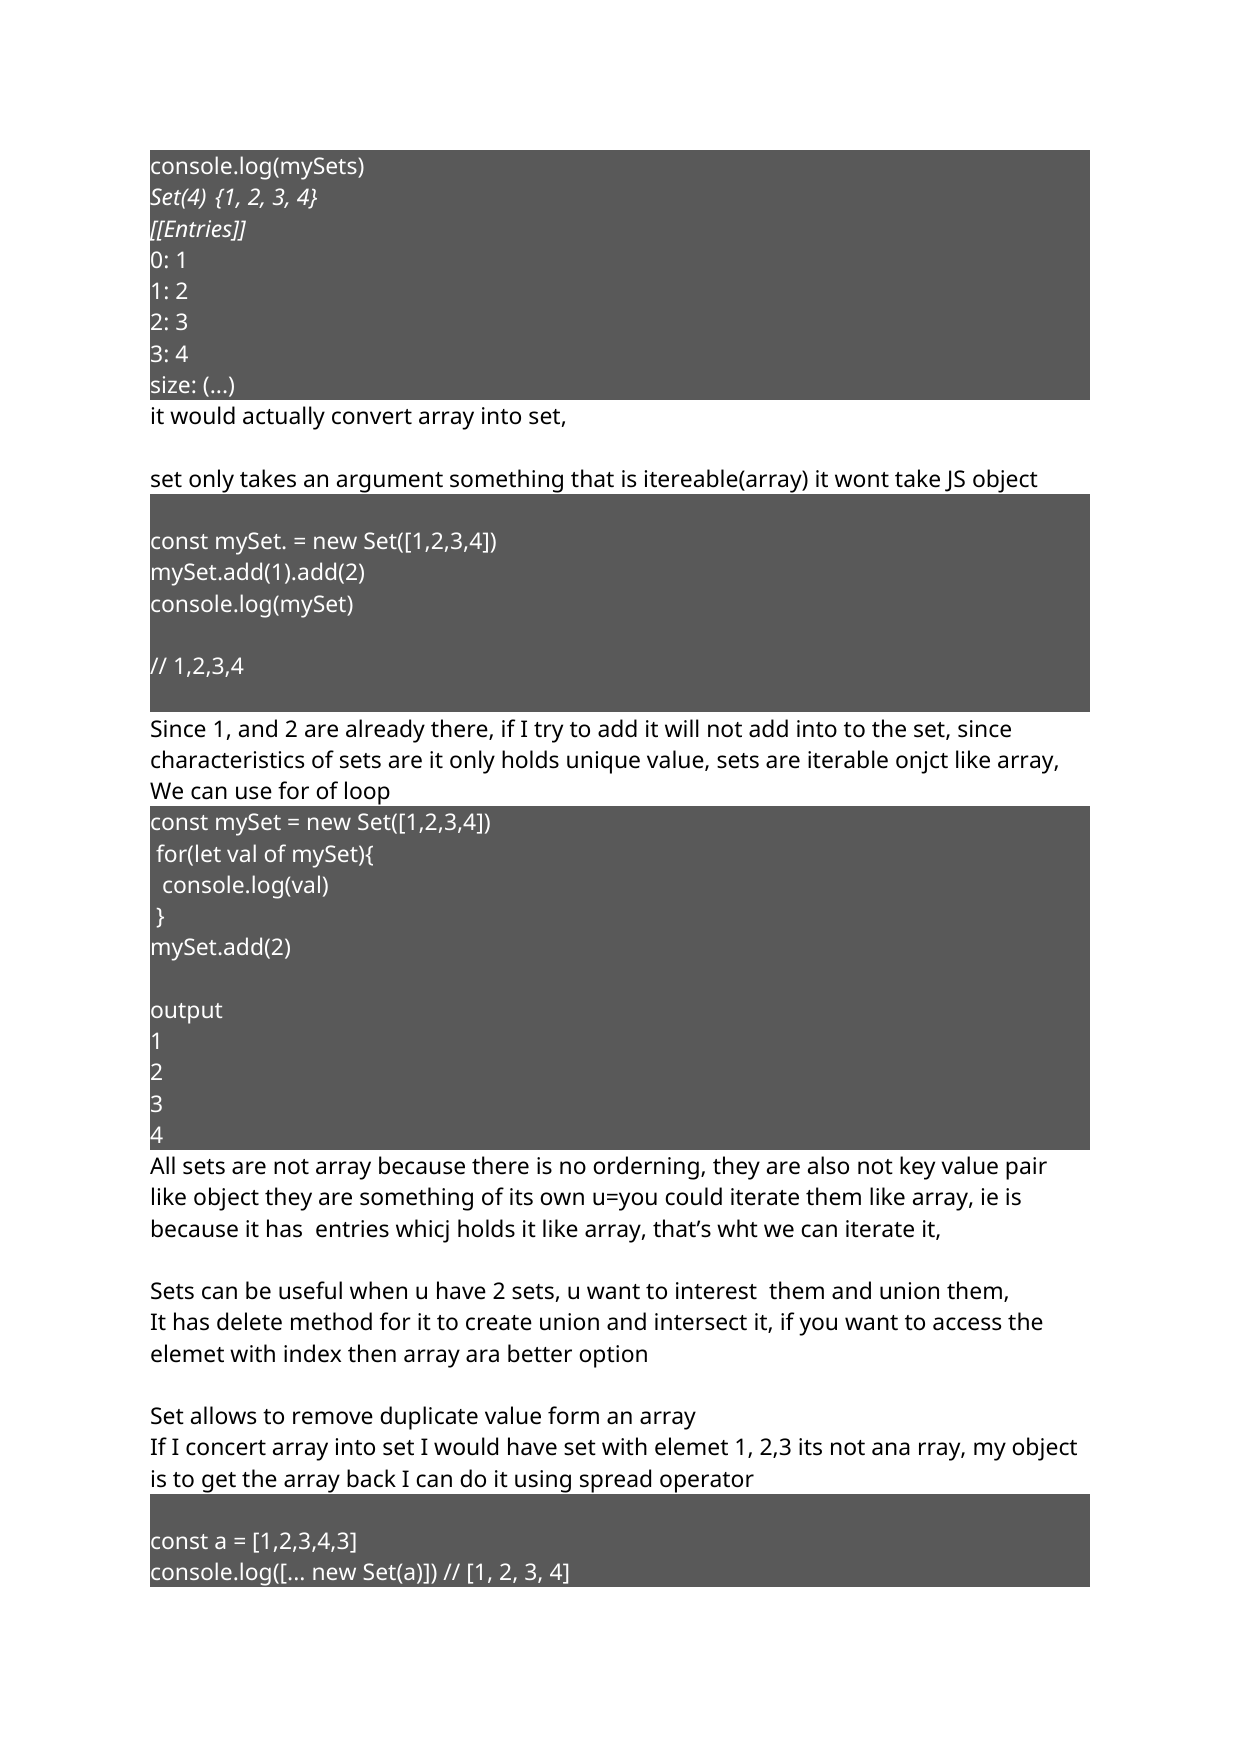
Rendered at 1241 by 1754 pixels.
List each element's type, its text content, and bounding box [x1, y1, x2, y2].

text [[Entries]] [150, 212, 1090, 244]
text Set(4) {1, 2, 3, 4} [150, 181, 1090, 212]
text // 1,2,3,4 [150, 650, 1090, 681]
text mySet.add(2) [150, 931, 1090, 962]
text console.log(mySets) [150, 150, 1090, 181]
text output [150, 994, 1090, 1025]
text All sets are not array because there is no orderning, they are also not key value pair like object they are something of its own u=you could iterate them like array, ie is because it has entries whicj holds it like array, that’s wht we can iterate it, [150, 1150, 1090, 1244]
text 4 [150, 1119, 1090, 1150]
text 2: 3 [150, 306, 1090, 337]
text 1 [150, 1025, 1090, 1056]
text If I concert array into set I would have set with elemet 1, 2,3 its not ana rray, my object is to get the array back I can do it using spread operator [150, 1431, 1090, 1494]
text const mySet. = new Set([1,2,3,4]) [150, 525, 1090, 556]
text 3 [150, 1087, 1090, 1119]
text mySet.add(1).add(2) [150, 556, 1090, 587]
text Set allows to remove duplicate value form an array [150, 1400, 1090, 1431]
text set only takes an argument something that is itereable(array) it wont take JS object [150, 462, 1090, 494]
text 0: 1 [150, 244, 1090, 275]
text 1: 2 [150, 275, 1090, 306]
text Sets can be useful when u have 2 sets, u want to interest them and union them, [150, 1275, 1090, 1306]
text We can use for of loop [150, 775, 1090, 806]
text console.log([... new Set(a)]) // [1, 2, 3, 4] [150, 1556, 1090, 1587]
text It has delete method for it to create union and intersect it, if you want to access the elemet with index then array ara better option [150, 1306, 1090, 1369]
text it would actually convert array into set, [150, 400, 1090, 431]
text Since 1, and 2 are already there, if I try to add it will not add into to the set, since characteristics of sets are it only holds unique value, sets are iterable onjct like array, [150, 712, 1090, 775]
text console.log(mySet) [150, 587, 1090, 619]
text const a = [1,2,3,4,3] [150, 1525, 1090, 1556]
text console.log(val) [150, 869, 1090, 900]
text for(let val of mySet){ [150, 837, 1090, 869]
text size: (...) [150, 369, 1090, 400]
text } [150, 900, 1090, 931]
text 2 [150, 1056, 1090, 1087]
text 3: 4 [150, 337, 1090, 369]
text const mySet = new Set([1,2,3,4]) [150, 806, 1090, 837]
